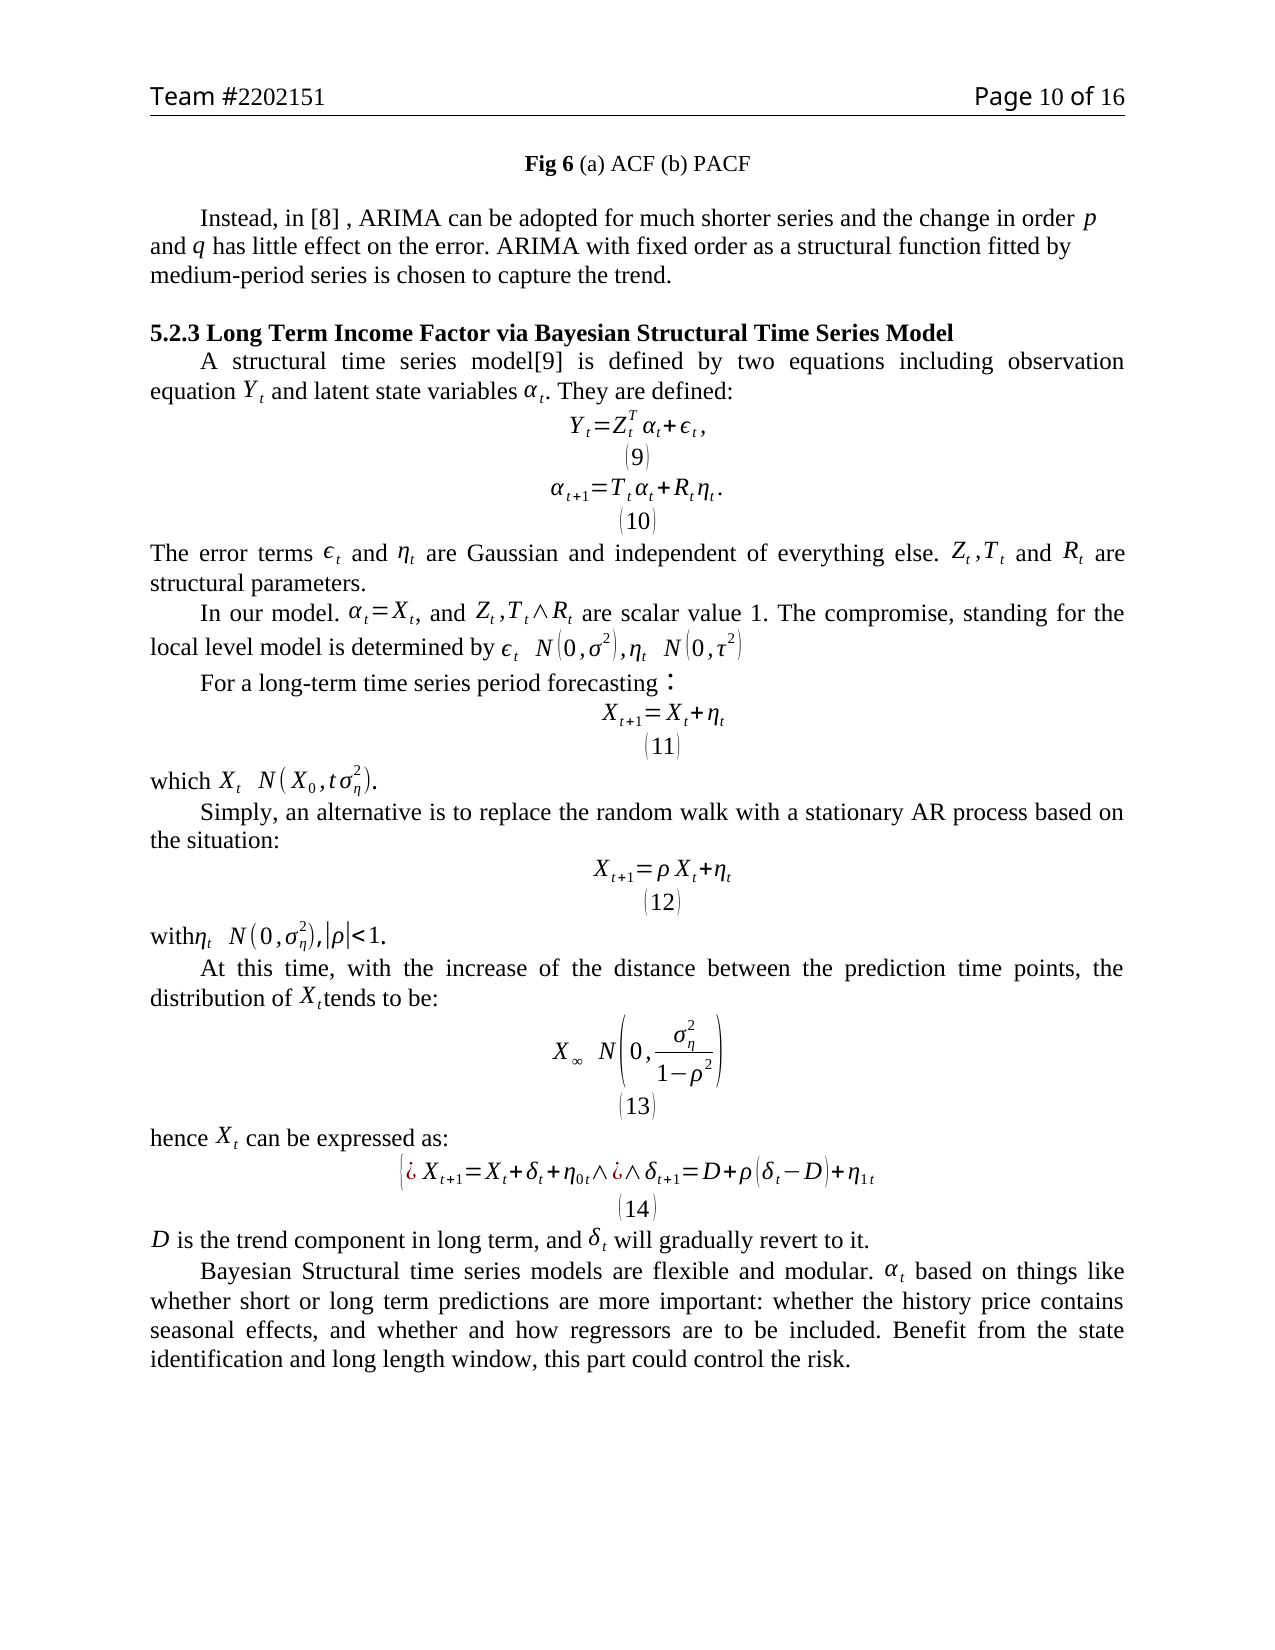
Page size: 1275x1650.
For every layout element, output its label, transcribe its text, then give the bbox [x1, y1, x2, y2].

text Instead, in [8] , ARIMA can be adopted for much shorter series and the change in order and has little effect on the error. ARIMA with fixed order as a structural function fitted by medium-period series is chosen to capture the trend. [150, 203, 1125, 289]
subtitle 5.2.3 Long Term Income Factor via Bayesian Structural Time Series Model [150, 318, 1125, 346]
text A structural time series model[9] is defined by two equations including observation equation and latent state variables . They are defined: [150, 346, 1125, 407]
text which . [150, 762, 1125, 797]
text For a long-term time series period forecasting： [150, 664, 1125, 699]
text hence can be expressed as: [150, 1122, 1125, 1153]
text The error terms and are Gaussian and independent of everything else. and are structural parameters. [150, 537, 1125, 597]
text Simply, an alternative is to replace the random walk with a stationary AR process based on the situation: [150, 797, 1125, 854]
text At this time, with the increase of the distance between the prediction time points, the distribution of tends to be: [150, 953, 1125, 1013]
text is the trend component in long term, and will gradually revert to it. [150, 1223, 1125, 1255]
text Fig 6 (a) ACF (b) PACF [150, 150, 1125, 176]
text In our model. , and are scalar value 1. The compromise, standing for the local level model is determined by [150, 597, 1125, 664]
text with,. [150, 917, 1125, 953]
text Bayesian Structural time series models are flexible and modular. based on things like whether short or long term predictions are more important: whether the history price contains seasonal effects, and whether and how regressors are to be included. Benefit from the state identification and long length window, this part could control the risk. [150, 1255, 1125, 1372]
